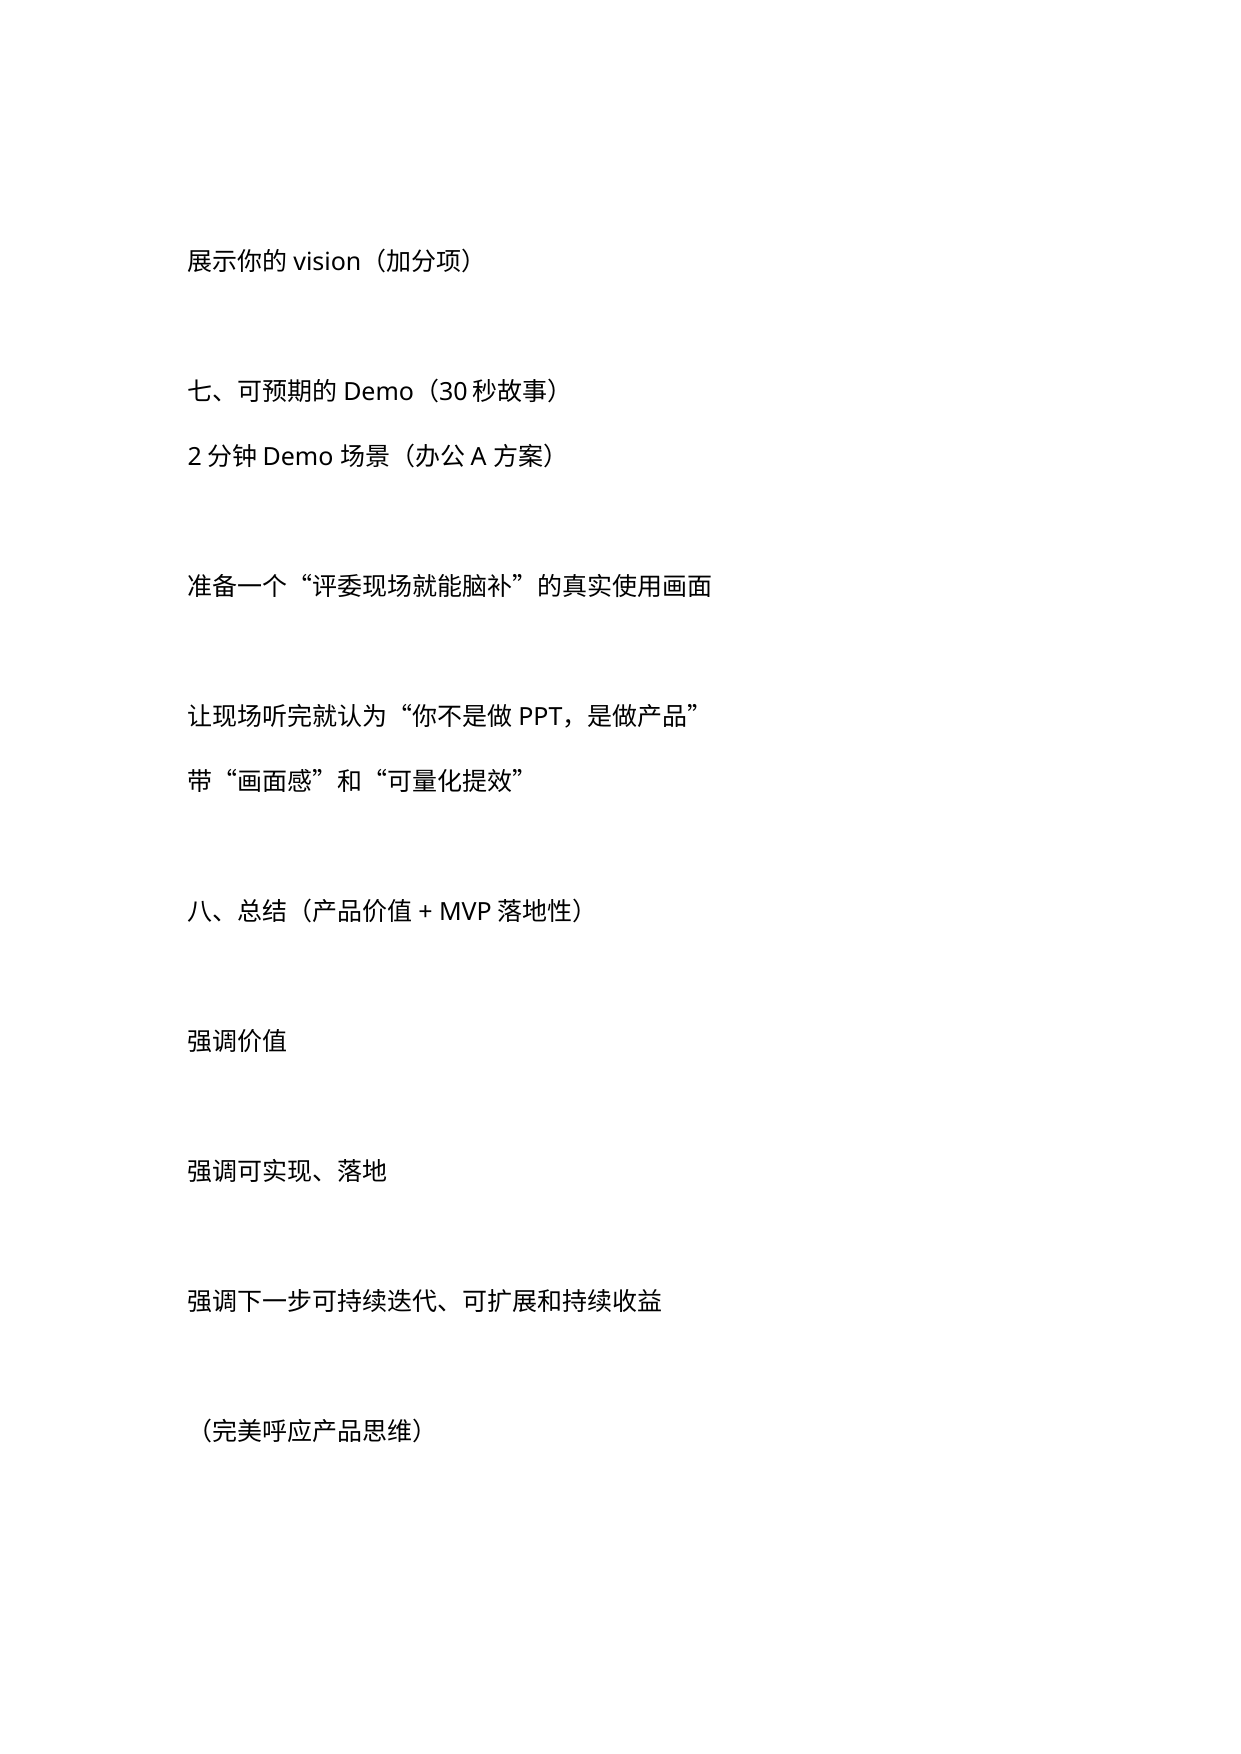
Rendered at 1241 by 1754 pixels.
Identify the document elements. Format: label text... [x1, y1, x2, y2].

text 强调价值 [187, 1007, 1053, 1072]
text 让现场听完就认为“你不是做 PPT，是做产品” [187, 682, 1053, 747]
text 七、可预期的 Demo（30秒故事） [187, 357, 1053, 422]
text 强调可实现、落地 [187, 1137, 1053, 1202]
text 八、总结（产品价值 + MVP落地性） [187, 877, 1053, 942]
text 2分钟 Demo 场景（办公 A 方案） [187, 422, 1053, 487]
text （完美呼应产品思维） [187, 1332, 1053, 1462]
text 强调下一步可持续迭代、可扩展和持续收益 [187, 1267, 1053, 1332]
text 展示你的 vision（加分项） [187, 227, 1053, 292]
text 准备一个“评委现场就能脑补”的真实使用画面 [187, 552, 1053, 617]
text 带“画面感”和“可量化提效” [187, 747, 1053, 812]
